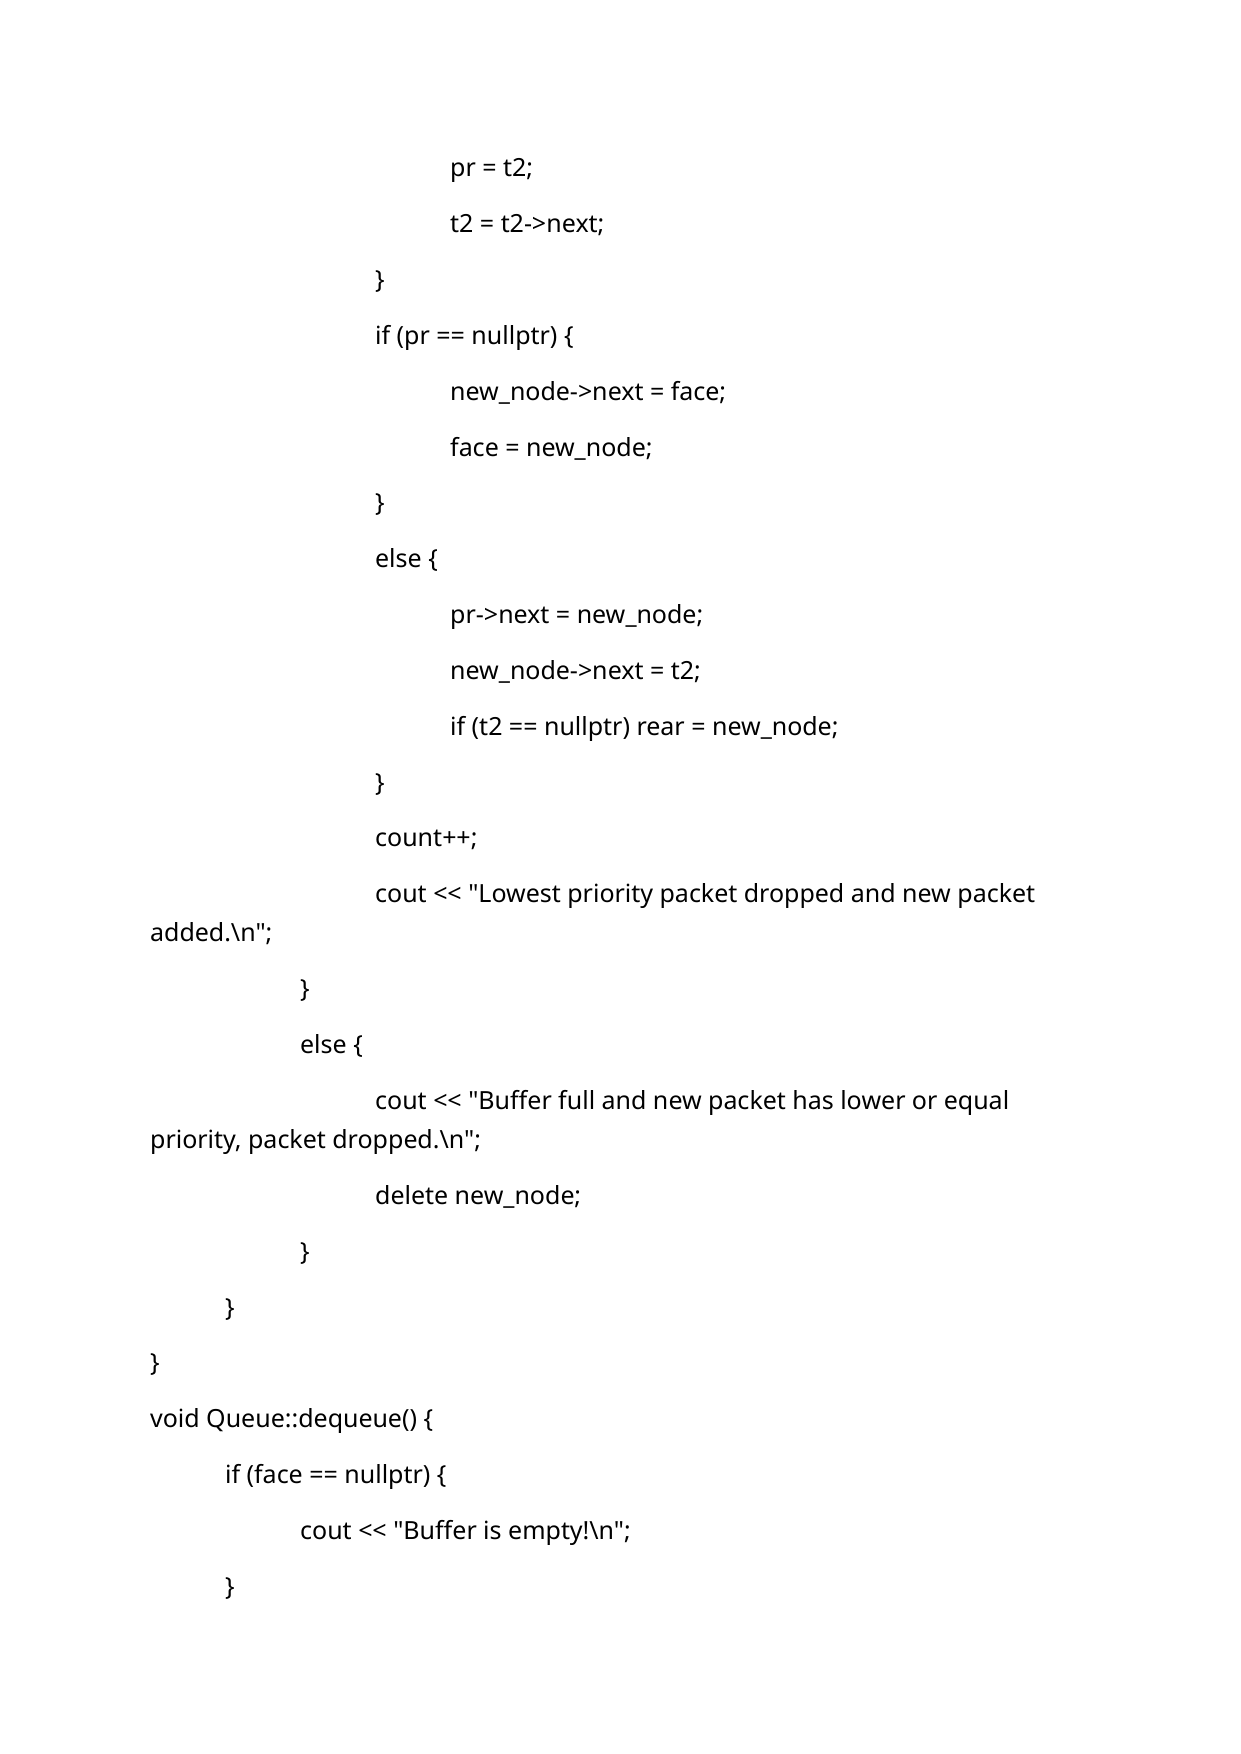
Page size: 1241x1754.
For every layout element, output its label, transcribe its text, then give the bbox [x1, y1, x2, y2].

text void Queue::dequeue() { [150, 1401, 1090, 1435]
text cout << "Lowest priority packet dropped and new packet added.\n"; [150, 876, 1090, 949]
text if (face == nullptr) { [150, 1457, 1090, 1491]
text new_node->next = t2; [150, 652, 1090, 687]
text } [150, 764, 1090, 798]
text face = new_node; [150, 429, 1090, 463]
text } [150, 262, 1090, 296]
text } [150, 485, 1090, 519]
text } [150, 1568, 1090, 1602]
text } [150, 1233, 1090, 1267]
text cout << "Buffer full and new packet has lower or equal priority, packet dropped.\n"; [150, 1082, 1090, 1156]
text cout << "Buffer is empty!\n"; [150, 1512, 1090, 1547]
text } [150, 971, 1090, 1005]
text pr->next = new_node; [150, 597, 1090, 631]
text else { [150, 1027, 1090, 1061]
text if (t2 == nullptr) rear = new_node; [150, 708, 1090, 742]
text if (pr == nullptr) { [150, 317, 1090, 352]
text t2 = t2->next; [150, 206, 1090, 240]
text count++; [150, 820, 1090, 854]
text } [150, 1289, 1090, 1323]
text pr = t2; [150, 150, 1090, 184]
text else { [150, 541, 1090, 575]
text delete new_node; [150, 1177, 1090, 1212]
text } [150, 1345, 1090, 1379]
text new_node->next = face; [150, 373, 1090, 407]
